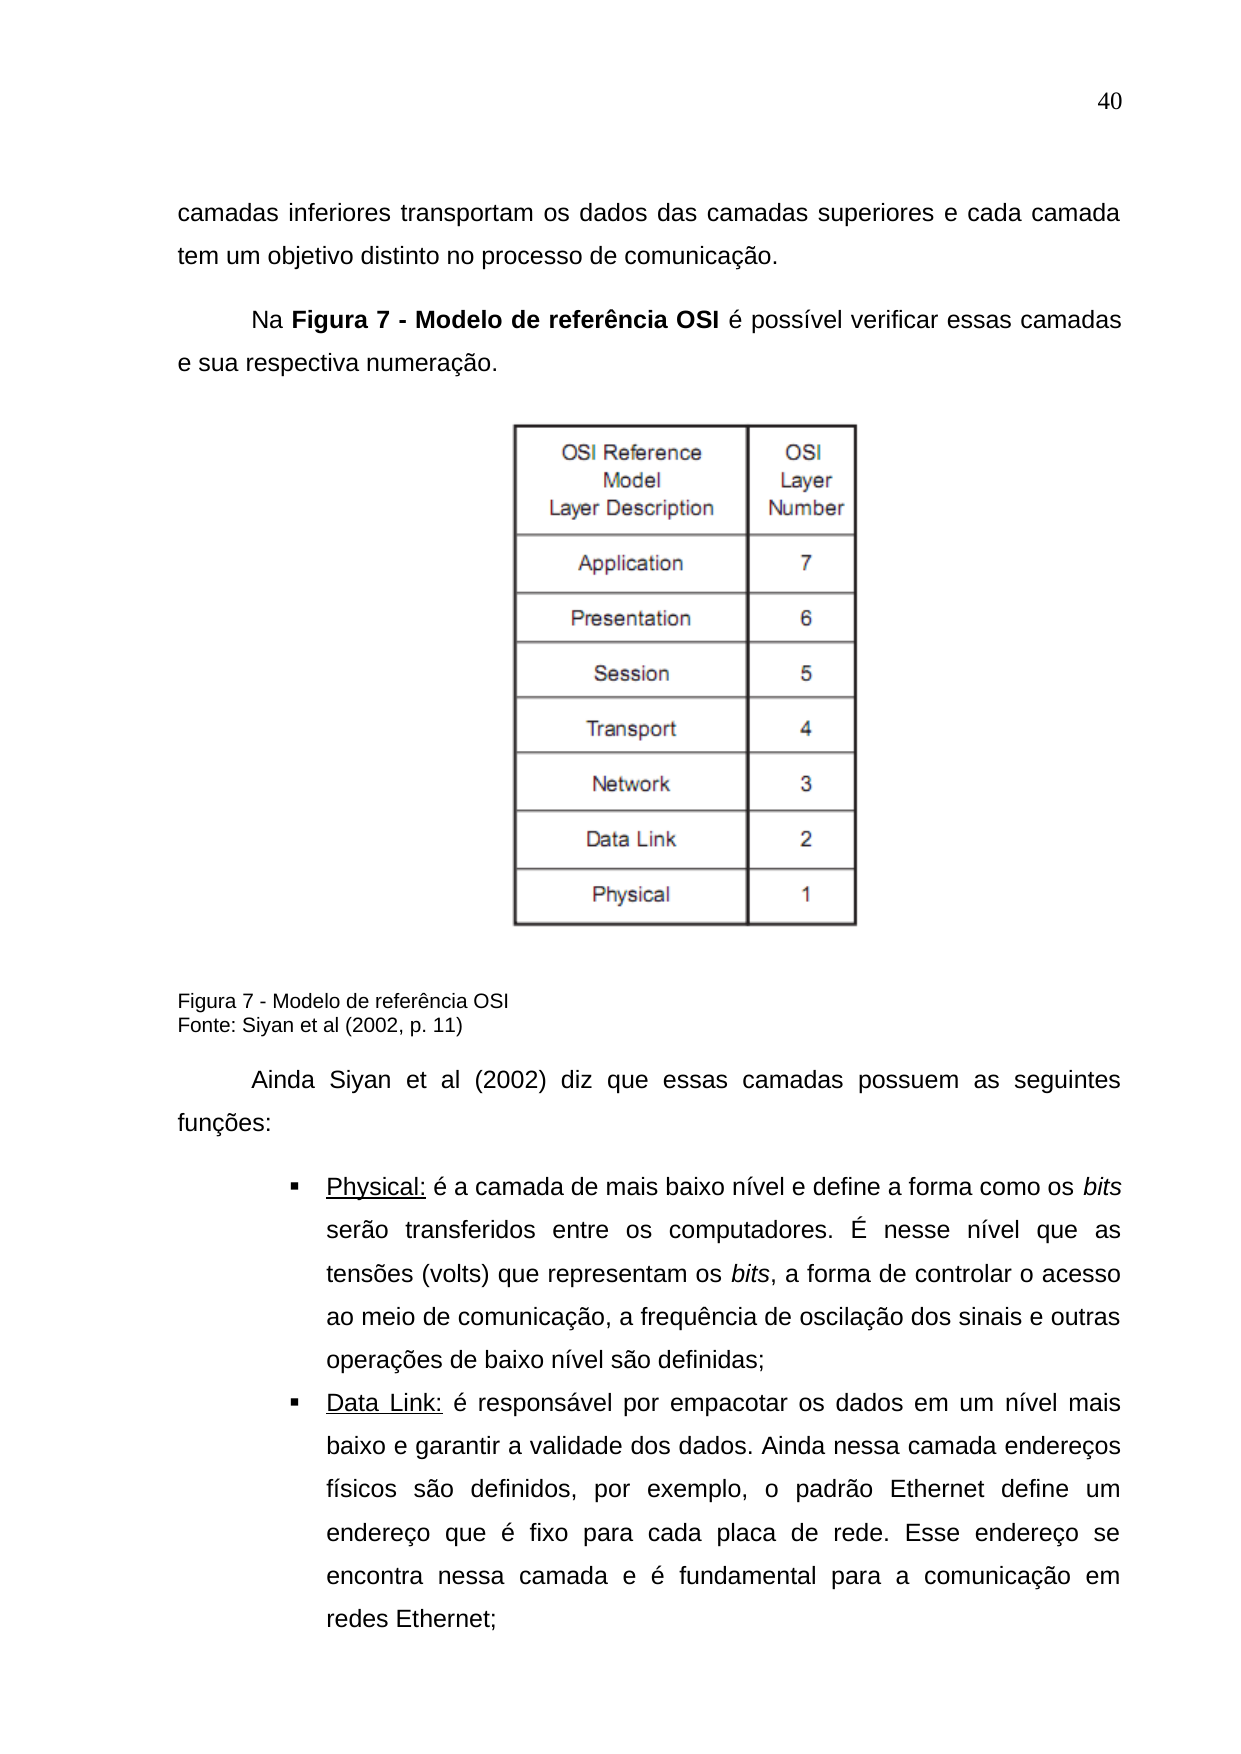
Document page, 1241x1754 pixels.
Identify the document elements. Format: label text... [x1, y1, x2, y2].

list Data Link: é responsável por empacotar os dados em um nível mais baixo e garantir a validade dos dados. Ainda nessa camada endereços físicos são definidos, por exemplo, o padrão Ethernet define um endereço que é fixo para cada placa de rede. Esse endereço se encontra nessa camada e é fundamental para a comunicação em redes Ethernet; [288, 1388, 1122, 1632]
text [177, 197, 1122, 269]
list Physical: é a camada de mais baixo nível e define a forma como os bits serão transferidos entre os computadores. É nesse nível que as tensões (volts) que representam os bits, a forma de controlar o acesso ao meio de comunicação, a frequência de oscilação dos sinais e outras operações de baixo nível são definidas; [288, 1172, 1122, 1374]
text Ainda Siyan et al (2002) diz que essas camadas possuem as seguintes funções: [177, 1065, 1122, 1137]
picture [479, 411, 894, 954]
text Fonte: Siyan et al (2002, p. 11) [177, 1013, 1122, 1037]
